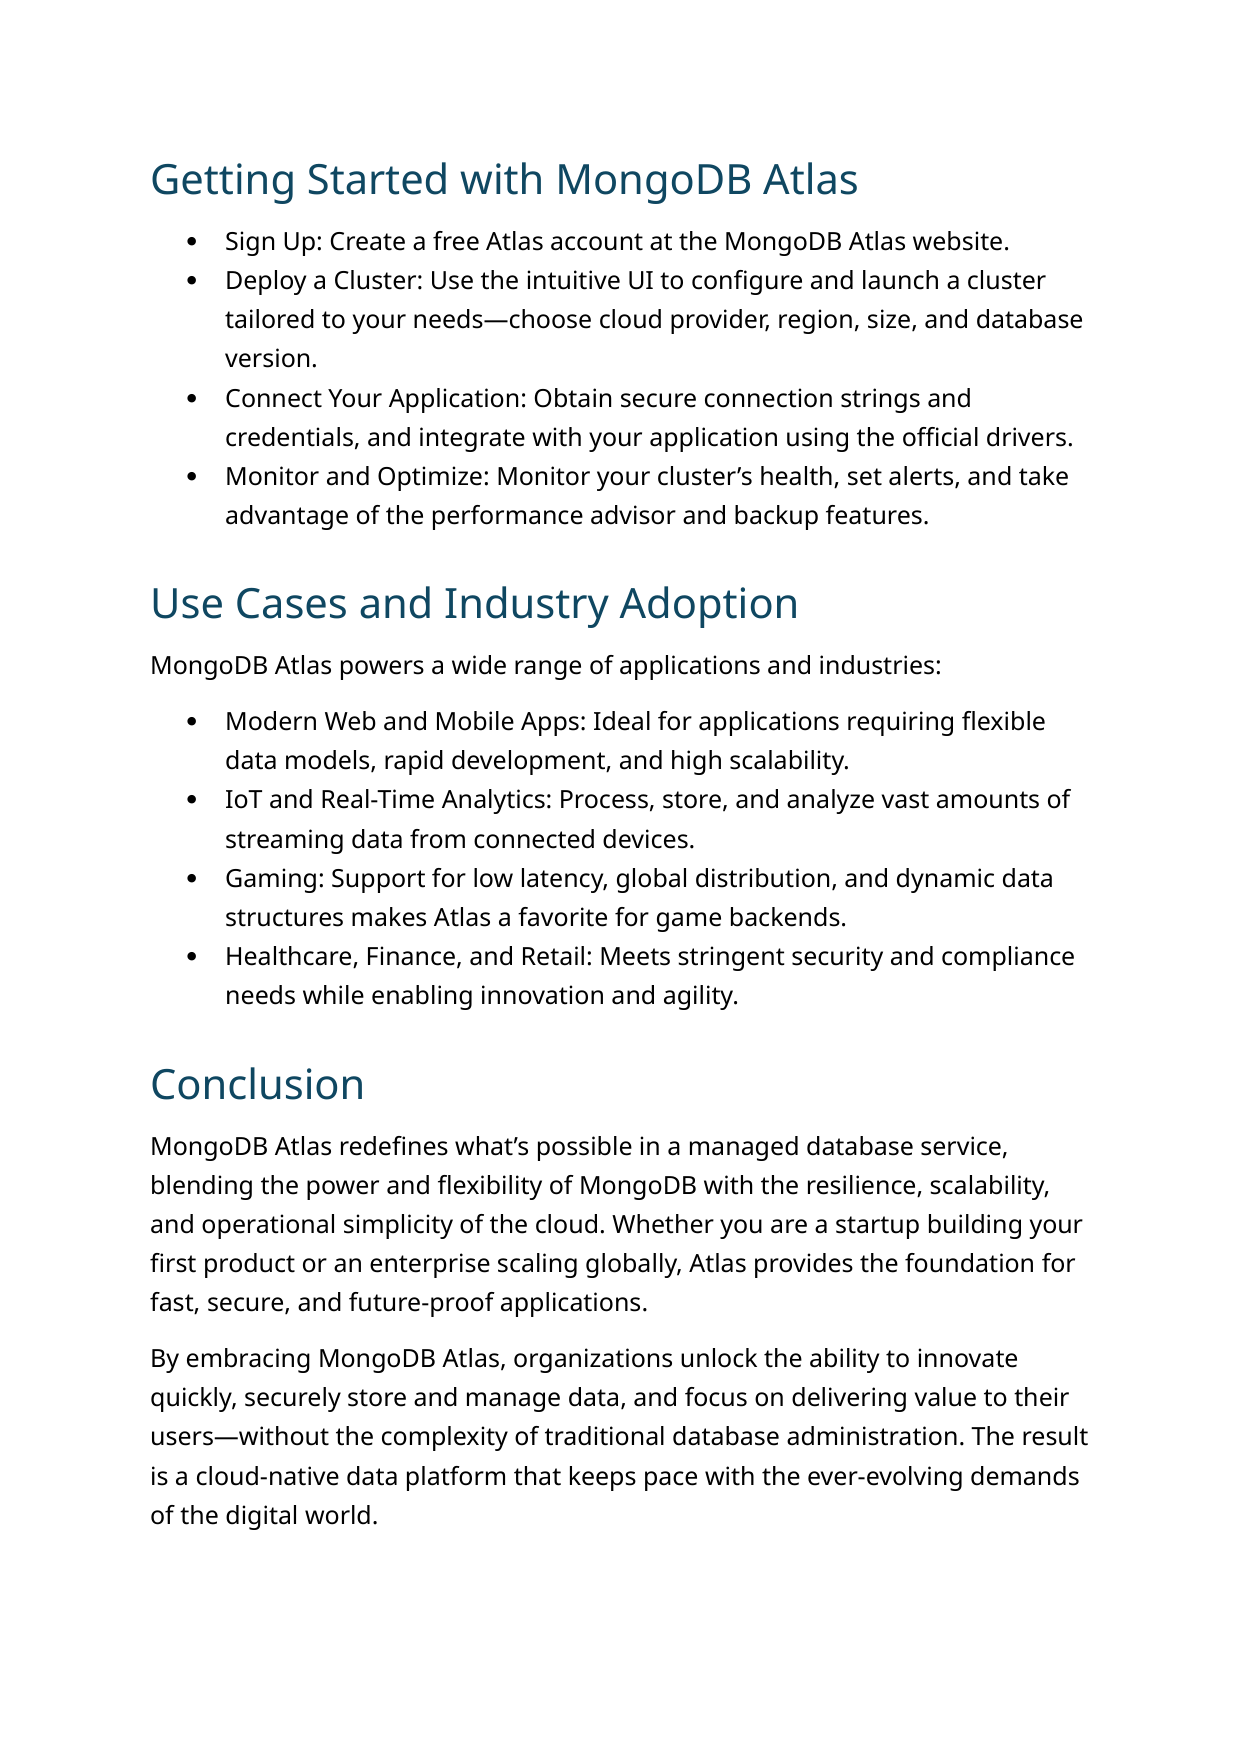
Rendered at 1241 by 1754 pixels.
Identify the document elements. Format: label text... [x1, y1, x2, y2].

list Gaming: Support for low latency, global distribution, and dynamic data structures makes Atlas a favorite for game backends. [187, 860, 1090, 934]
text MongoDB Atlas redefines what’s possible in a managed database service, blending the power and flexibility of MongoDB with the resilience, scalability, and operational simplicity of the cloud. Whether you are a startup building your first product or an enterprise scaling globally, Atlas provides the foundation for fast, secure, and future-proof applications. [150, 1128, 1090, 1319]
list Modern Web and Mobile Apps: Ideal for applications requiring flexible data models, rapid development, and high scalability. [187, 704, 1090, 777]
list Deploy a Cluster: Use the intuitive UI to configure and launch a cluster tailored to your needs—choose cloud provider, region, size, and database version. [187, 263, 1090, 375]
list Sign Up: Create a free Atlas account at the MongoDB Atlas website. [187, 223, 1090, 258]
text By embracing MongoDB Atlas, organizations unlock the ability to innovate quickly, securely store and manage data, and focus on delivering value to their users—without the complexity of traditional database administration. The result is a cloud-native data platform that keeps pace with the ever-evolving demands of the digital world. [150, 1341, 1090, 1531]
text MongoDB Atlas powers a wide range of applications and industries: [150, 648, 1090, 682]
list Monitor and Optimize: Monitor your cluster’s health, set alerts, and take advantage of the performance advisor and backup features. [187, 458, 1090, 532]
subtitle Use Cases and Industry Adoption [150, 574, 1090, 631]
list Healthcare, Finance, and Retail: Meets stringent security and compliance needs while enabling innovation and agility. [187, 939, 1090, 1012]
list IoT and Real-Time Analytics: Process, store, and analyze vast amounts of streaming data from connected devices. [187, 782, 1090, 855]
list Connect Your Application: Obtain secure connection strings and credentials, and integrate with your application using the official drivers. [187, 380, 1090, 453]
subtitle Getting Started with MongoDB Atlas [150, 150, 1090, 207]
subtitle Conclusion [150, 1054, 1090, 1111]
